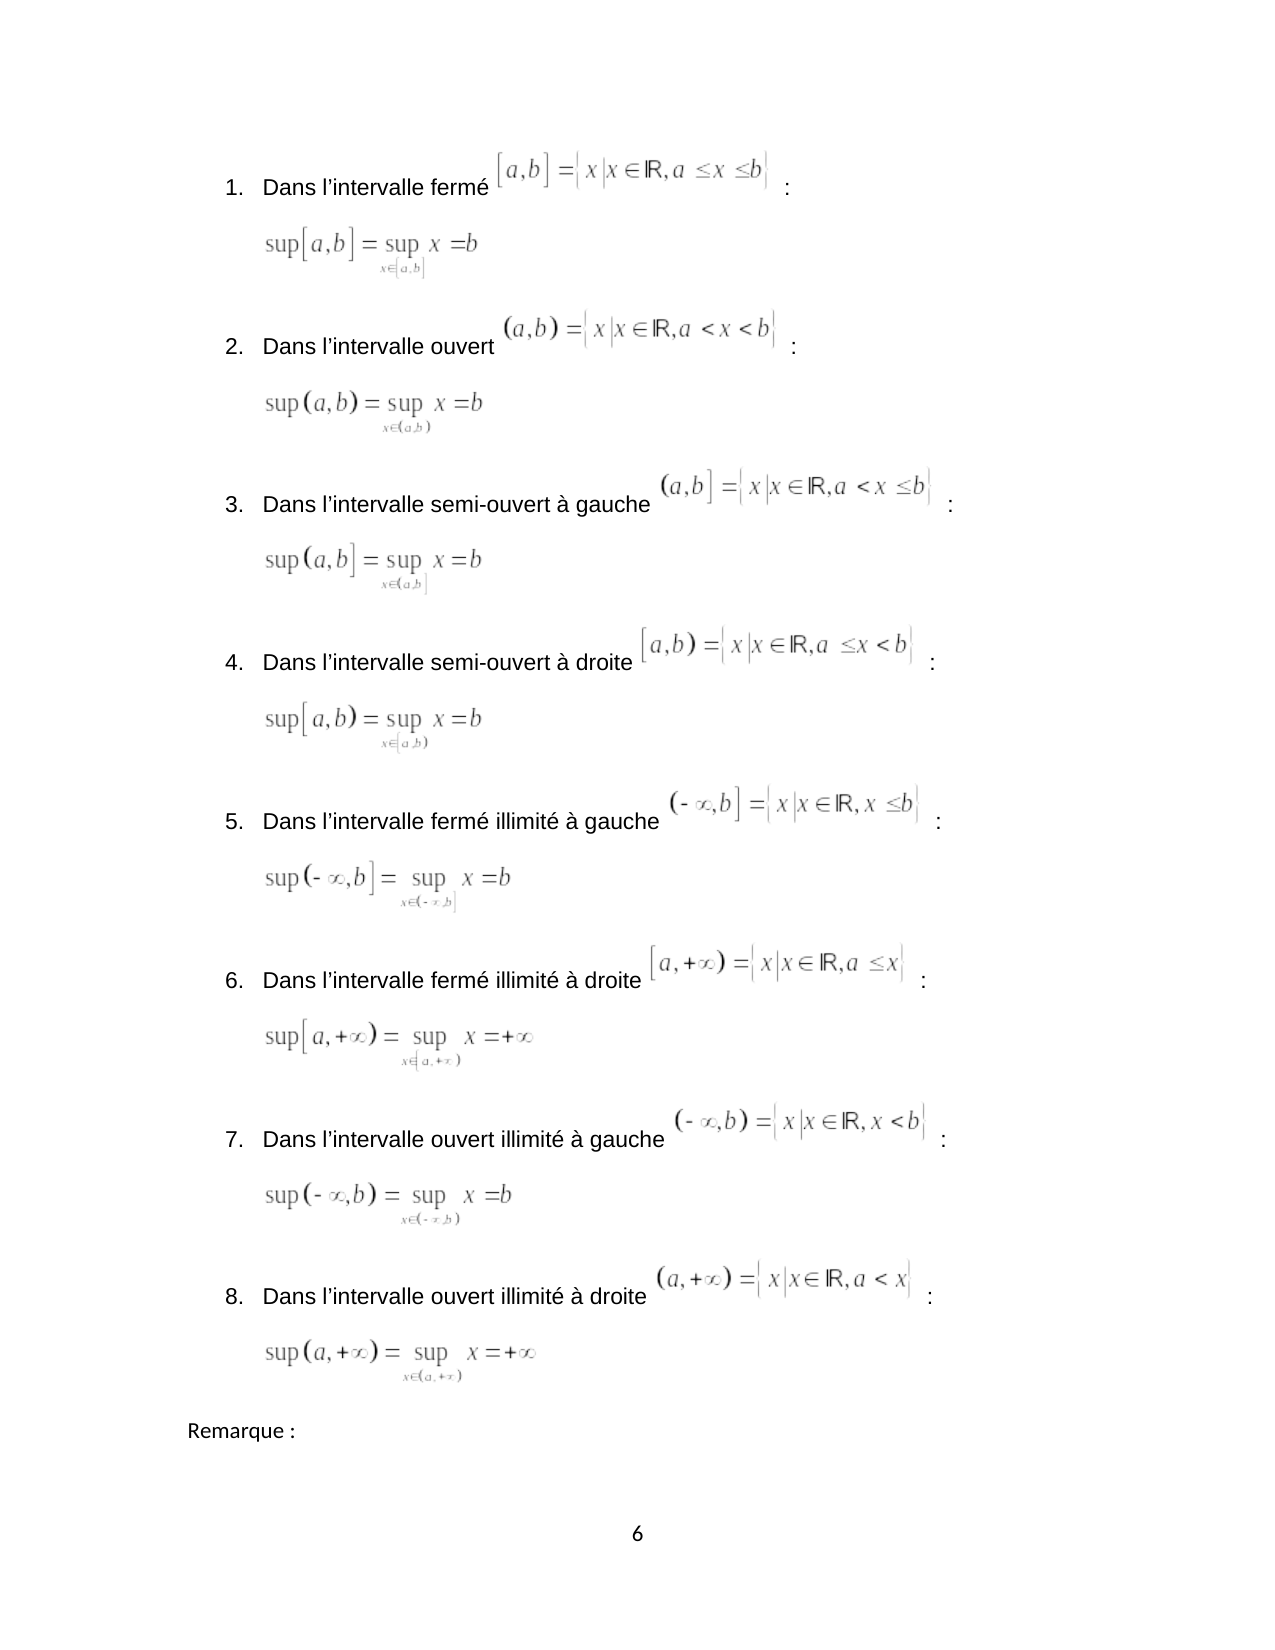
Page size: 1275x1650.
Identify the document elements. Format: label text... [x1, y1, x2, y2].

list Dans l’intervalle ouvert : [225, 309, 1087, 359]
list Dans l’intervalle ouvert illimité à gauche : [225, 1101, 1087, 1152]
list Dans l’intervalle ouvert illimité à droite : [225, 1258, 1087, 1309]
list Dans l’intervalle fermé : [225, 150, 1087, 201]
list Dans l’intervalle fermé illimité à droite : [225, 942, 1087, 993]
list Dans l’intervalle semi-ouvert à droite : [225, 625, 1087, 676]
text Remarque : [187, 1416, 1087, 1444]
list Dans l’intervalle semi-ouvert à gauche : [225, 466, 1087, 517]
list Dans l’intervalle fermé illimité à gauche : [225, 784, 1087, 834]
